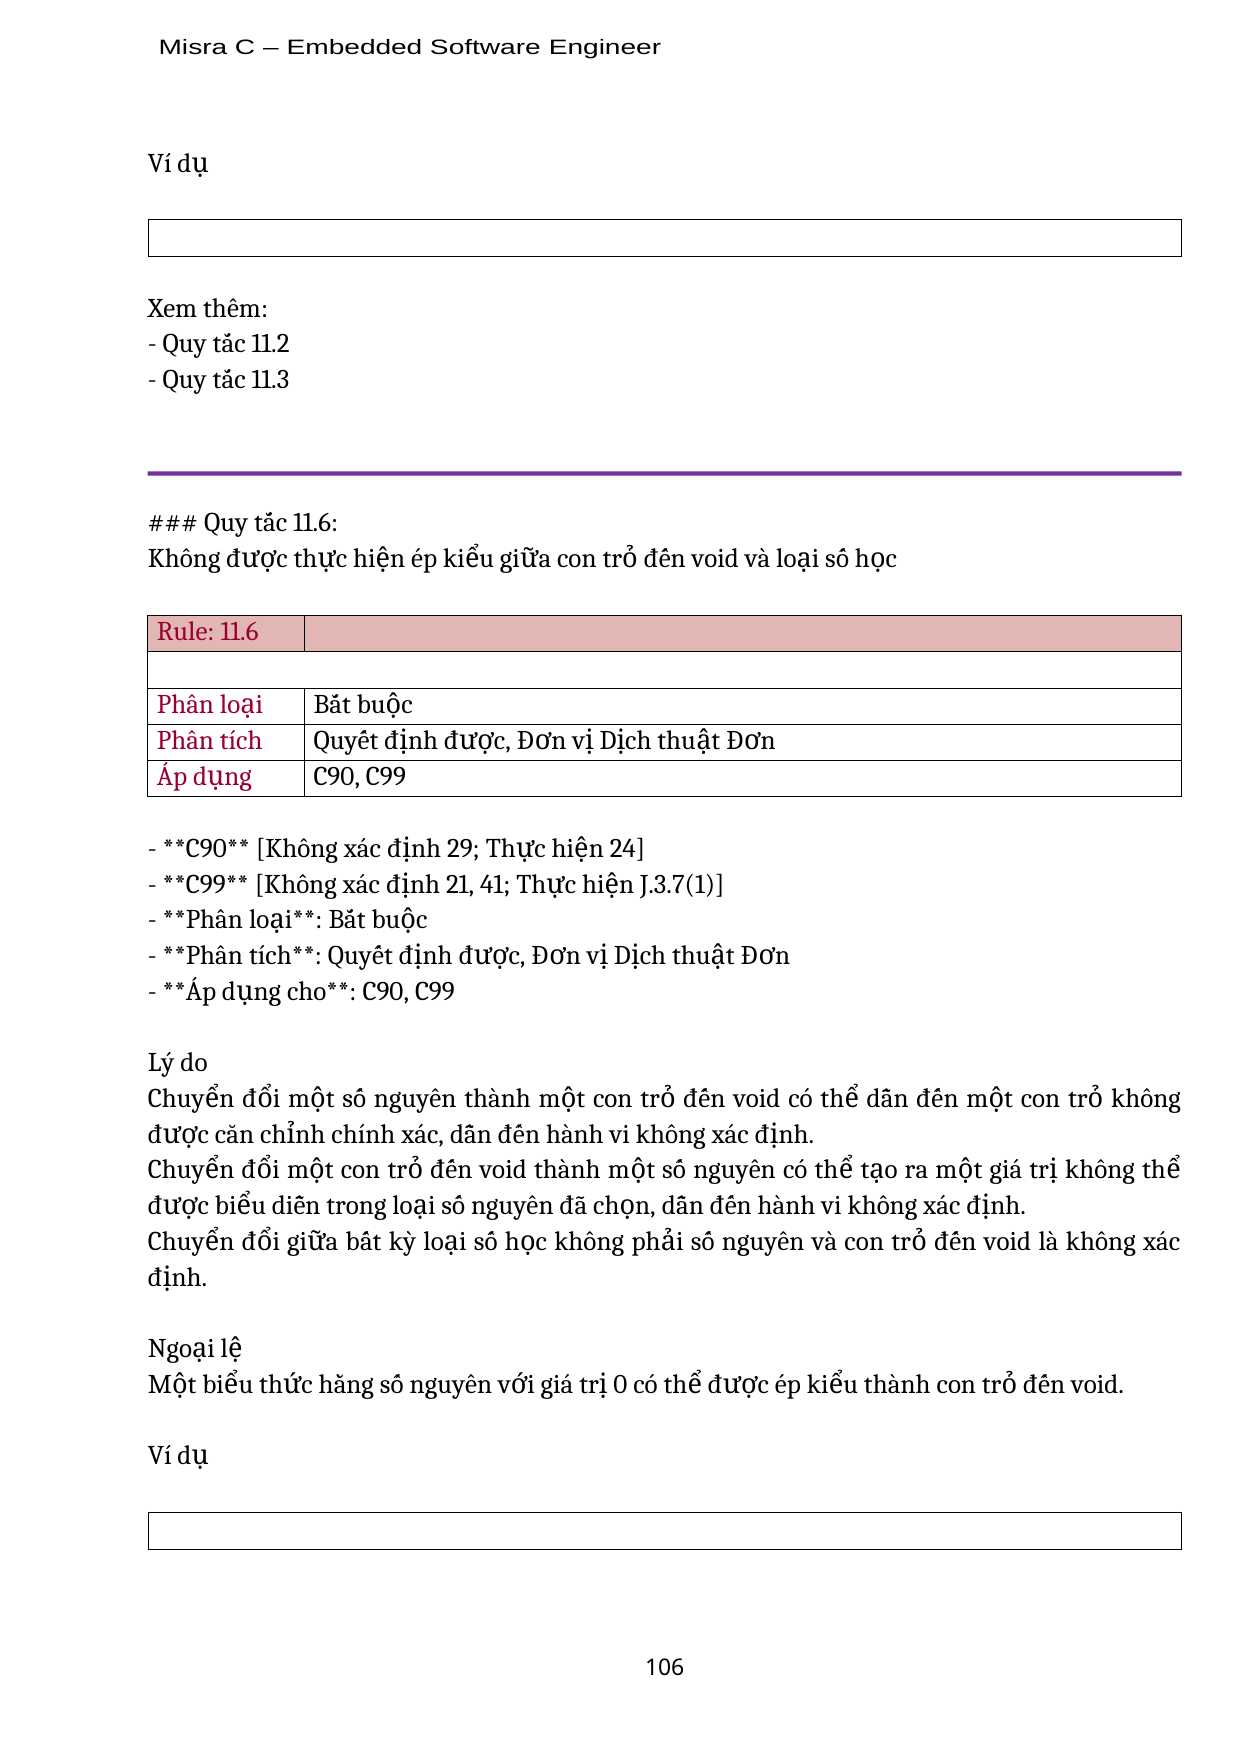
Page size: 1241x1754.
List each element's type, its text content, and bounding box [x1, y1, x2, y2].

text - **C90** [Không xác định 29; Thực hiện 24] [148, 833, 1181, 864]
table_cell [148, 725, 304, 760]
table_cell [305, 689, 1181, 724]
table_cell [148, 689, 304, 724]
text Chuyển đổi một số nguyên thành một con trỏ đến void có thể dẫn đến một con trỏ không được căn chỉnh chính xác, dẫn đến hành vi không xác định. [148, 1083, 1181, 1150]
text Ví dụ [148, 148, 1181, 179]
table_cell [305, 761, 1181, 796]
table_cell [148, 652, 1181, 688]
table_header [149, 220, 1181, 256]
text Một biểu thức hằng số nguyên với giá trị 0 có thể được ép kiểu thành con trỏ đến void. [148, 1369, 1181, 1400]
text - **Phân tích**: Quyết định được, Đơn vị Dịch thuật Đơn [148, 940, 1181, 971]
text - Quy tắc 11.2 [148, 328, 1181, 359]
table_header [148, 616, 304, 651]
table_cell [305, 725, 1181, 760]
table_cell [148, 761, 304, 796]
text Không được thực hiện ép kiểu giữa con trỏ đến void và loại số học [148, 543, 1181, 574]
text Xem thêm: [148, 293, 1181, 324]
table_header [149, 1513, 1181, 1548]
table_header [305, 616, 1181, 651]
text - **C99** [Không xác định 21, 41; Thực hiện J.3.7(1)] [148, 869, 1181, 900]
text Lý do [148, 1047, 1181, 1078]
text Ngoại lệ [148, 1333, 1181, 1364]
text Chuyển đổi giữa bất kỳ loại số học không phải số nguyên và con trỏ đến void là không xác định. [148, 1226, 1181, 1293]
text - Quy tắc 11.3 [148, 364, 1181, 395]
text - **Áp dụng cho**: C90, C99 [148, 976, 1181, 1007]
text - **Phân loại**: Bắt buộc [148, 904, 1181, 936]
text ### Quy tắc 11.6: [148, 507, 1181, 538]
text Ví dụ [148, 1440, 1181, 1471]
text Chuyển đổi một con trỏ đến void thành một số nguyên có thể tạo ra một giá trị không thể được biểu diễn trong loại số nguyên đã chọn, dẫn đến hành vi không xác định. [148, 1154, 1181, 1221]
